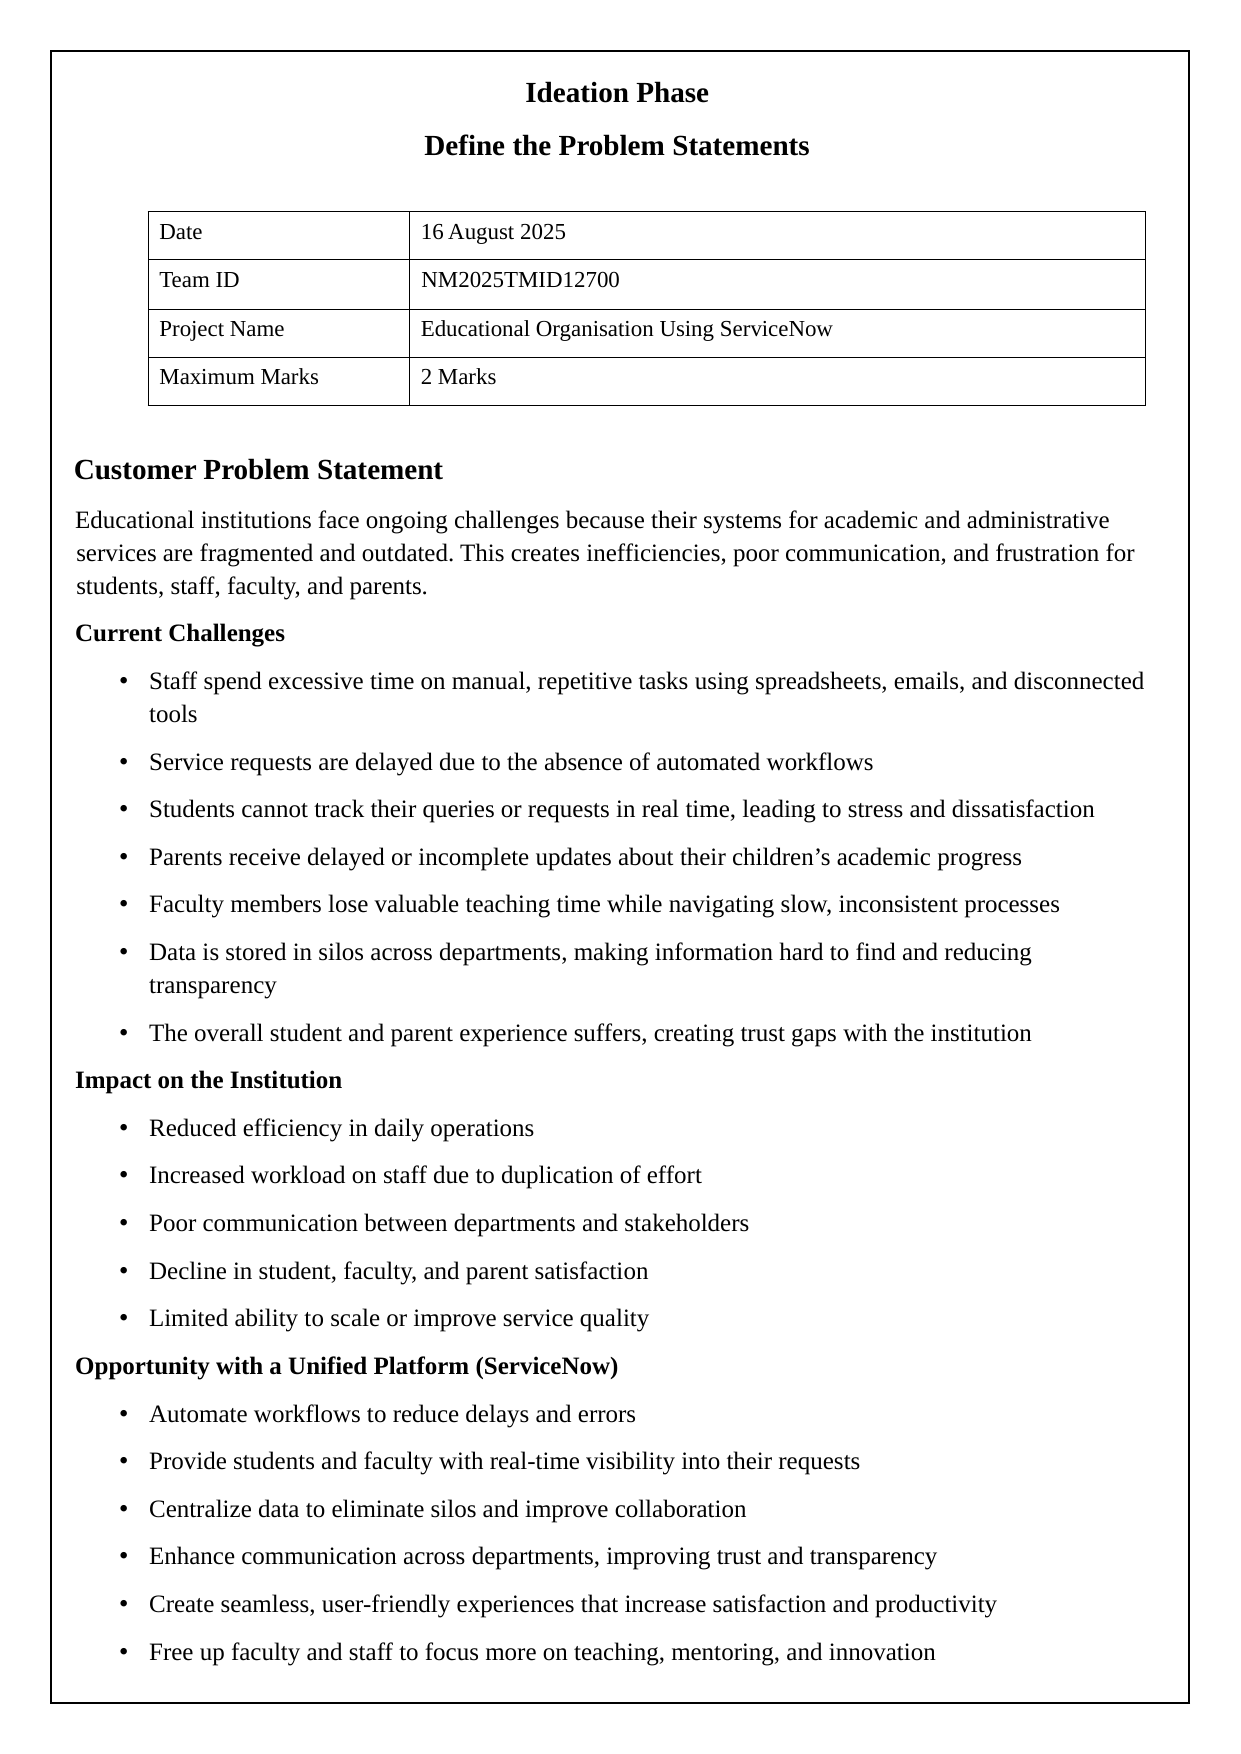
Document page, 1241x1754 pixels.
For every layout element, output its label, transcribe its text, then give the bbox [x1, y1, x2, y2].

list Service requests are delayed due to the absence of automated workflows [119, 747, 1165, 776]
text Define the Problem Statements [75, 128, 1159, 161]
list Enhance communication across departments, improving trust and transparency [119, 1541, 1165, 1570]
list The overall student and parent experience suffers, creating trust gaps with the institution [119, 1018, 1165, 1047]
list Students cannot track their queries or requests in real time, leading to stress and dissatisfaction [119, 794, 1165, 823]
text Impact on the Institution [75, 1065, 1165, 1094]
list Parents receive delayed or incomplete updates about their children’s academic progress [119, 842, 1165, 871]
list Create seamless, user-friendly experiences that increase satisfaction and productivity [119, 1589, 1165, 1618]
subtitle Customer Problem Statement [73, 452, 1165, 486]
text Current Challenges [75, 618, 1165, 647]
list Decline in student, faculty, and parent satisfaction [119, 1256, 1165, 1284]
table_cell Maximum Marks [149, 358, 409, 404]
text Opportunity with a Unified Platform (ServiceNow) [75, 1351, 1165, 1380]
table_header 16 August 2025 [410, 212, 1145, 259]
list Increased workload on staff due to duplication of effort [119, 1161, 1165, 1189]
list Centralize data to eliminate silos and improve collaboration [119, 1494, 1165, 1523]
text Ideation Phase [75, 75, 1159, 108]
list Automate workflows to reduce delays and errors [119, 1399, 1165, 1427]
list Limited ability to scale or improve service quality [119, 1303, 1165, 1332]
table_cell Project Name [149, 310, 409, 357]
table_cell NM2025TMID12700 [410, 260, 1145, 308]
list Reduced efficiency in daily operations [119, 1113, 1165, 1142]
list Provide students and faculty with real-time visibility into their requests [119, 1446, 1165, 1475]
table_cell Team ID [149, 260, 409, 308]
table_header Date [149, 212, 409, 259]
list Staff spend excessive time on manual, repetitive tasks using spreadsheets, emails, and disconnected tools [119, 666, 1165, 728]
table_cell Educational Organisation Using ServiceNow [410, 310, 1145, 357]
list Faculty members lose valuable teaching time while navigating slow, inconsistent processes [119, 889, 1165, 918]
text Educational institutions face ongoing challenges because their systems for academic and administrative services are fragmented and outdated. This creates inefficiencies, poor communication, and frustration for students, staff, faculty, and parents. [75, 505, 1165, 600]
list Poor communication between departments and stakeholders [119, 1208, 1165, 1237]
list Free up faculty and staff to focus more on teaching, mentoring, and innovation [119, 1637, 1165, 1665]
list Data is stored in silos across departments, making information hard to find and reducing transparency [119, 937, 1165, 999]
table_cell 2 Marks [410, 358, 1145, 404]
